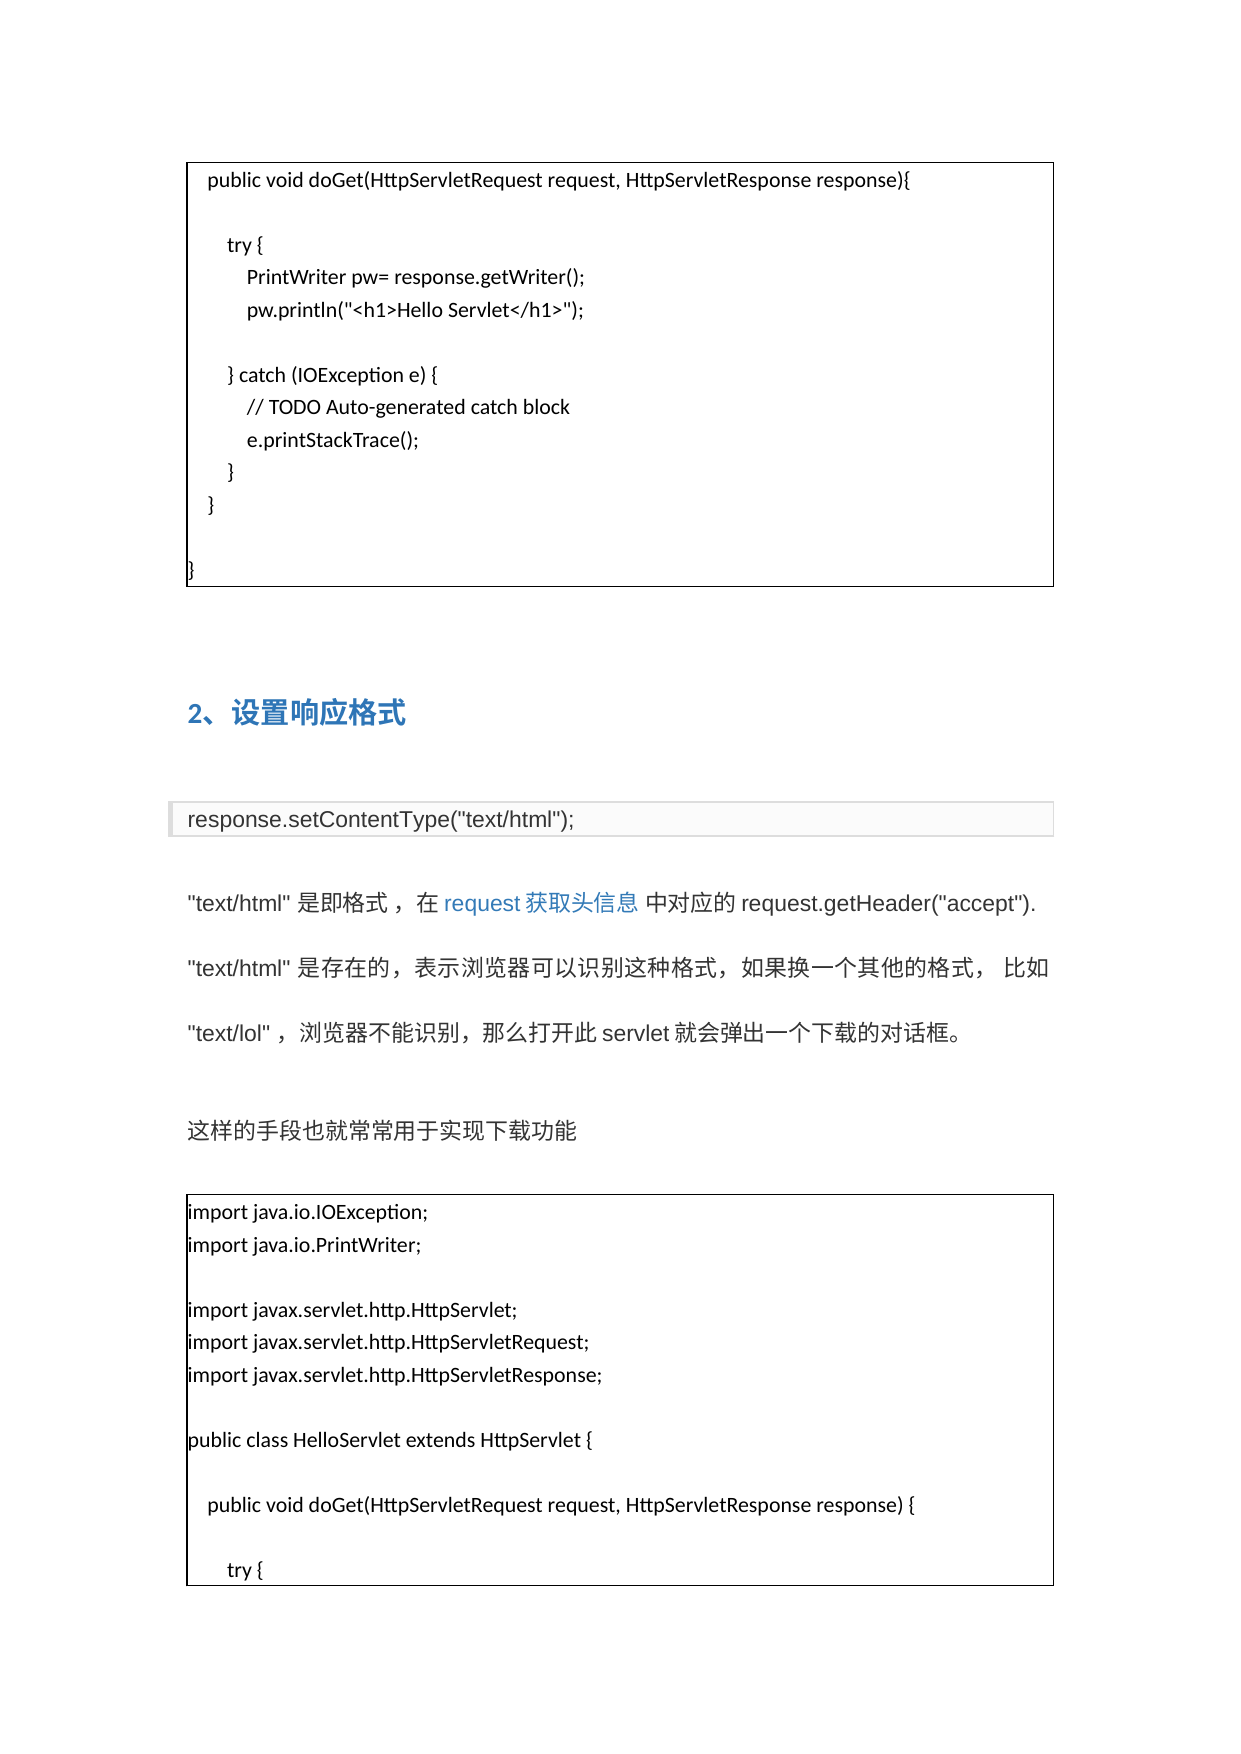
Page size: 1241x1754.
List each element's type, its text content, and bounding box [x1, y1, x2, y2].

list try { [188, 228, 1053, 261]
list import javax.servlet.http.HttpServletRequest; [188, 1325, 1053, 1358]
text response.setContentType("text/html"); [173, 803, 1053, 835]
list } [188, 488, 1053, 521]
list import javax.servlet.http.HttpServletResponse; [188, 1358, 1053, 1390]
list e.printStackTrace(); [188, 423, 1053, 456]
subtitle 2、设置响应格式 [187, 679, 1053, 744]
list import javax.servlet.http.HttpServlet; [188, 1293, 1053, 1325]
list } catch (IOException e) { [188, 358, 1053, 391]
list pw.println("<h1>Hello Servlet</h1>"); [188, 293, 1053, 326]
list public void doGet(HttpServletRequest request, HttpServletResponse response) { [188, 1488, 1053, 1520]
list public class HelloServlet extends HttpServlet { [188, 1423, 1053, 1455]
list public void doGet(HttpServletRequest request, HttpServletResponse response){ [188, 163, 1053, 196]
list PrintWriter pw= response.getWriter(); [188, 261, 1053, 293]
list } [188, 552, 1053, 586]
list // TODO Auto-generated catch block [188, 391, 1053, 423]
list import java.io.PrintWriter; [188, 1228, 1053, 1260]
list import java.io.IOException; [188, 1195, 1053, 1228]
list try { [188, 1552, 1053, 1585]
list "text/html" 是即格式 ，在request获取头信息 中对应的request.getHeader("accept"). "text/html" 是存在的，表示浏览器可以识别这种格式，如果换一个其他的格式， 比如 "text/lol" ，浏览器不能识别，那么打开此servlet就会弹出一个下载的对话框。 这样的手段也就常常用于实现下载功能 [187, 837, 1053, 1162]
list } [188, 456, 1053, 488]
